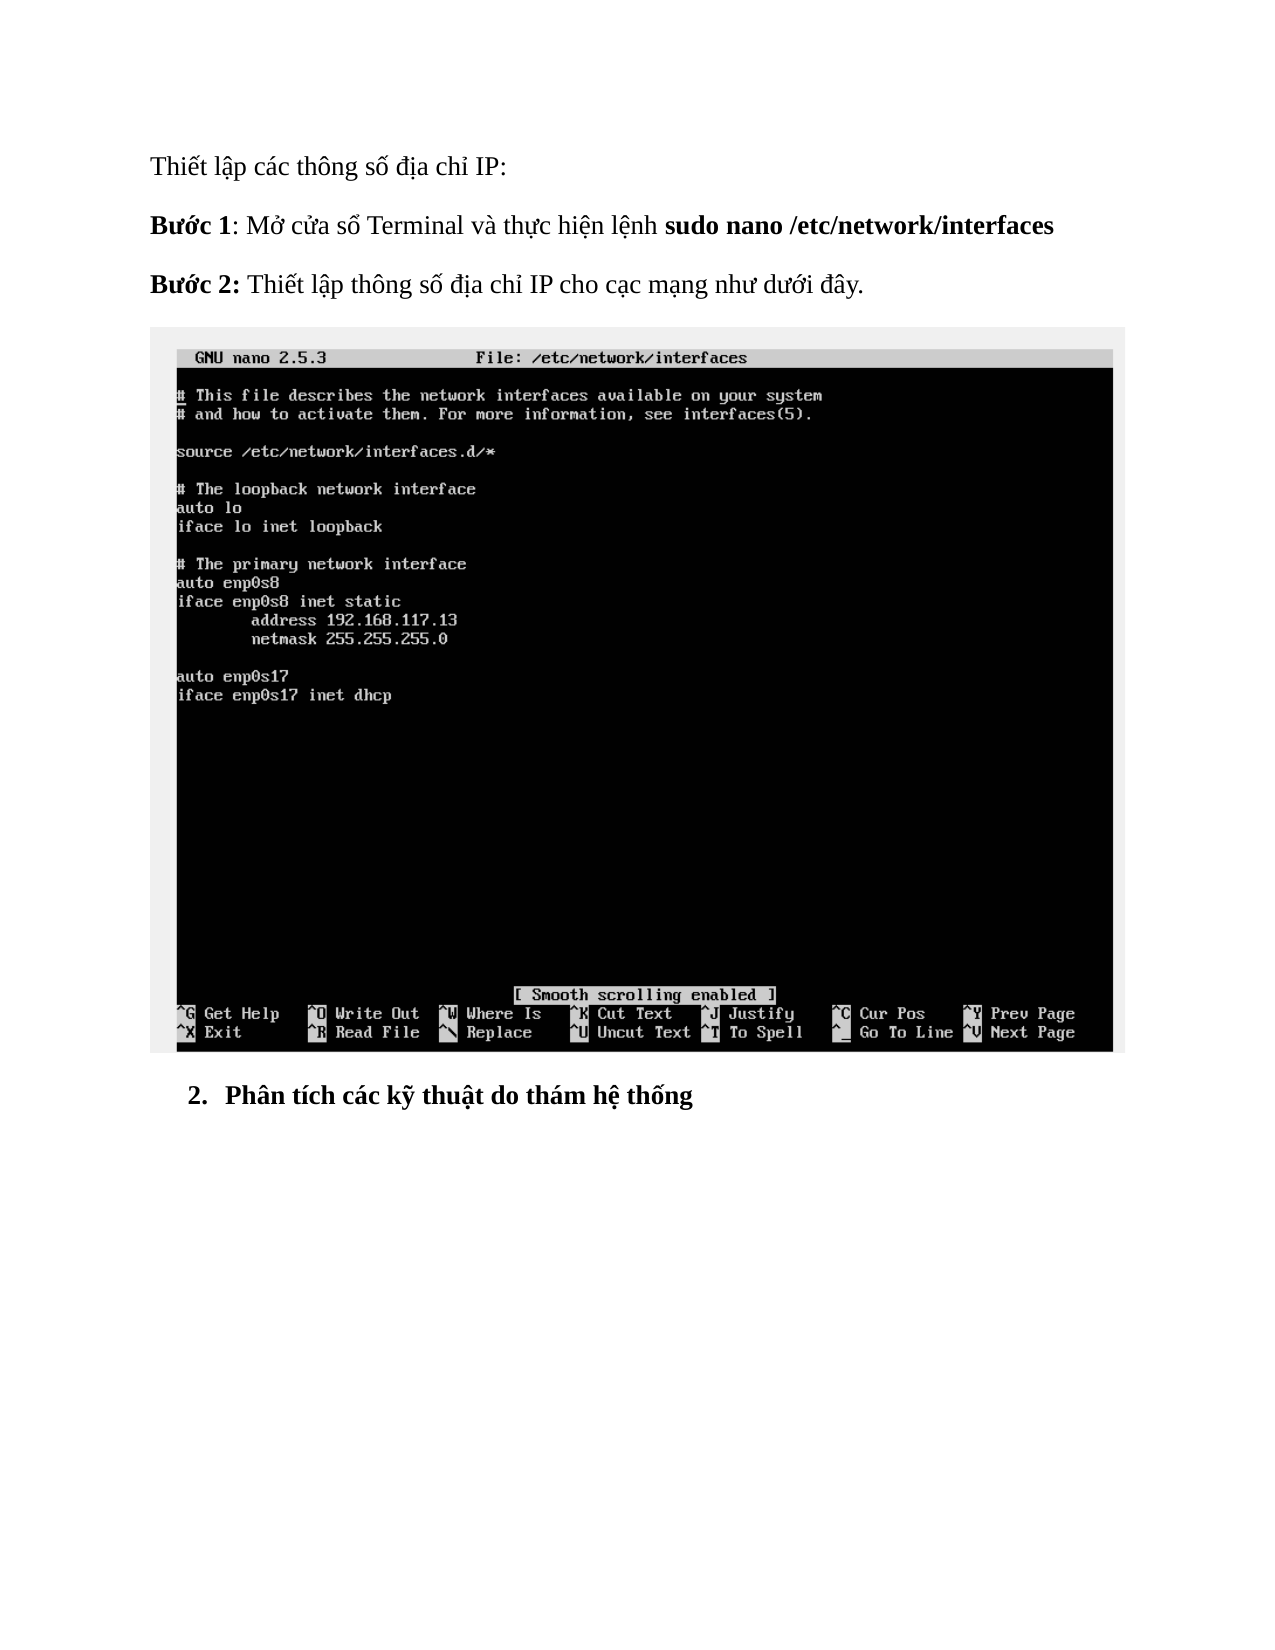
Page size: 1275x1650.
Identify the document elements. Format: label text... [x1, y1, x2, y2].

picture [150, 327, 1125, 1053]
text Bước 1: Mở cửa sổ Terminal và thực hiện lệnh sudo nano /etc/network/interfaces [150, 209, 1125, 240]
text Bước 2: Thiết lập thông số địa chỉ IP cho cạc mạng như dưới đây. [150, 268, 1125, 299]
list Phân tích các kỹ thuật do thám hệ thống [187, 1079, 1125, 1110]
text Thiết lập các thông số địa chỉ IP: [150, 150, 1125, 181]
